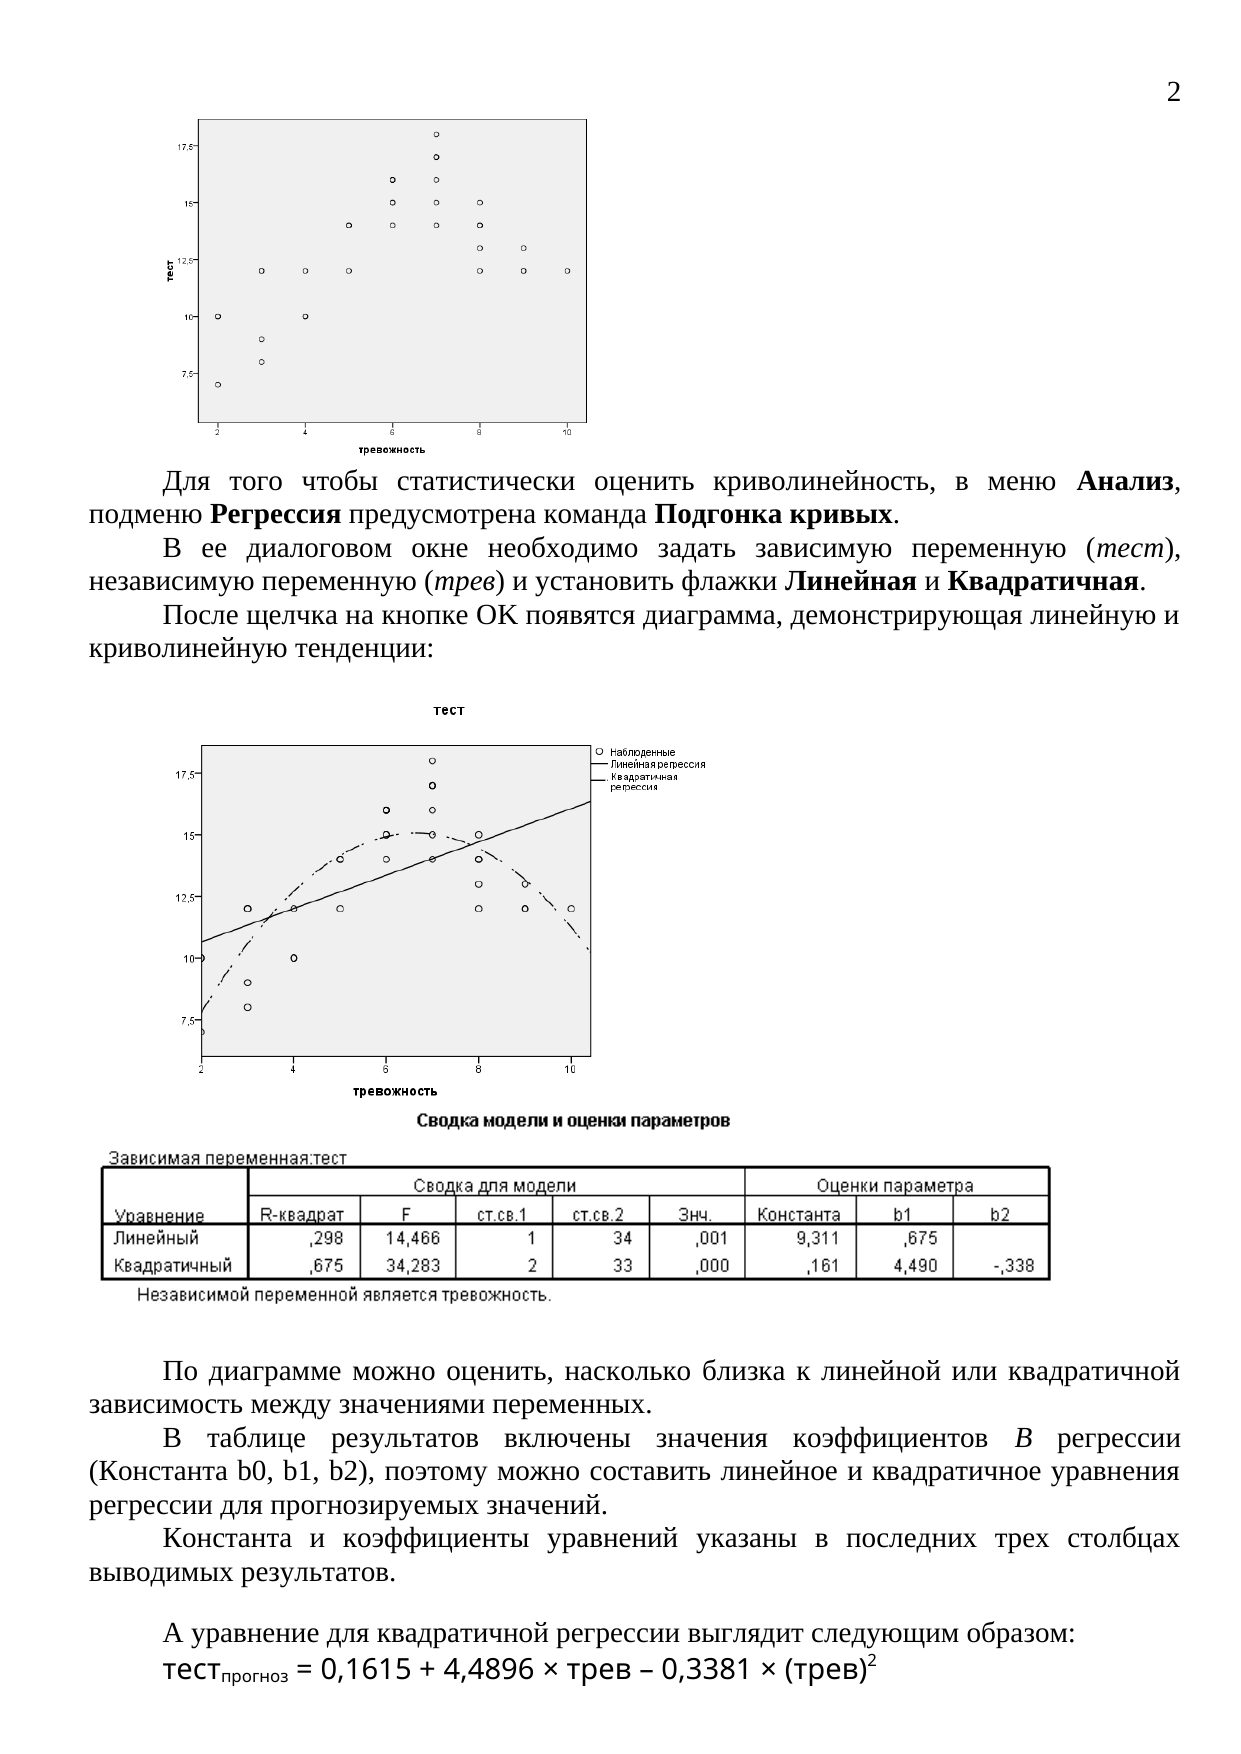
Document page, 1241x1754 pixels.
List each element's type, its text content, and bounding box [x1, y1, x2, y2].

text Для того чтобы статистически оценить криволинейность, в меню Анализ, подменю Регрессия предусмотрена команда Подгонка кривых. [89, 463, 1181, 530]
text тестпрогноз = 0,1615 + 4,4896 × трев – 0,3381 × (трев)2 [89, 1648, 1181, 1688]
text В таблице результатов включены значения коэффициентов B регрессии (Константа b0, b1, b2), поэтому можно составить линейное и квадратичное уравнения регрессии для прогнозируемых значений. [89, 1420, 1181, 1521]
text В ее диалоговом окне необходимо задать зависимую переменную (тест), независимую переменную (трев) и установить флажки Линейная и Квадратичная. [89, 530, 1181, 597]
picture [88, 697, 1064, 1320]
text Константа и коэффициенты уравнений указаны в последних трех столбцах выводимых результатов. [89, 1521, 1181, 1588]
text А уравнение для квадратичной регрессии выглядит следующим образом: [89, 1615, 1181, 1648]
text По диаграмме можно оценить, насколько близка к линейной или квадратичной зависимость между значениями переменных. [89, 1353, 1181, 1420]
text После щелчка на кнопке OK появятся диаграмма, демонстрирующая линейную и криволинейную тенденции: [89, 597, 1181, 664]
picture [162, 107, 596, 463]
